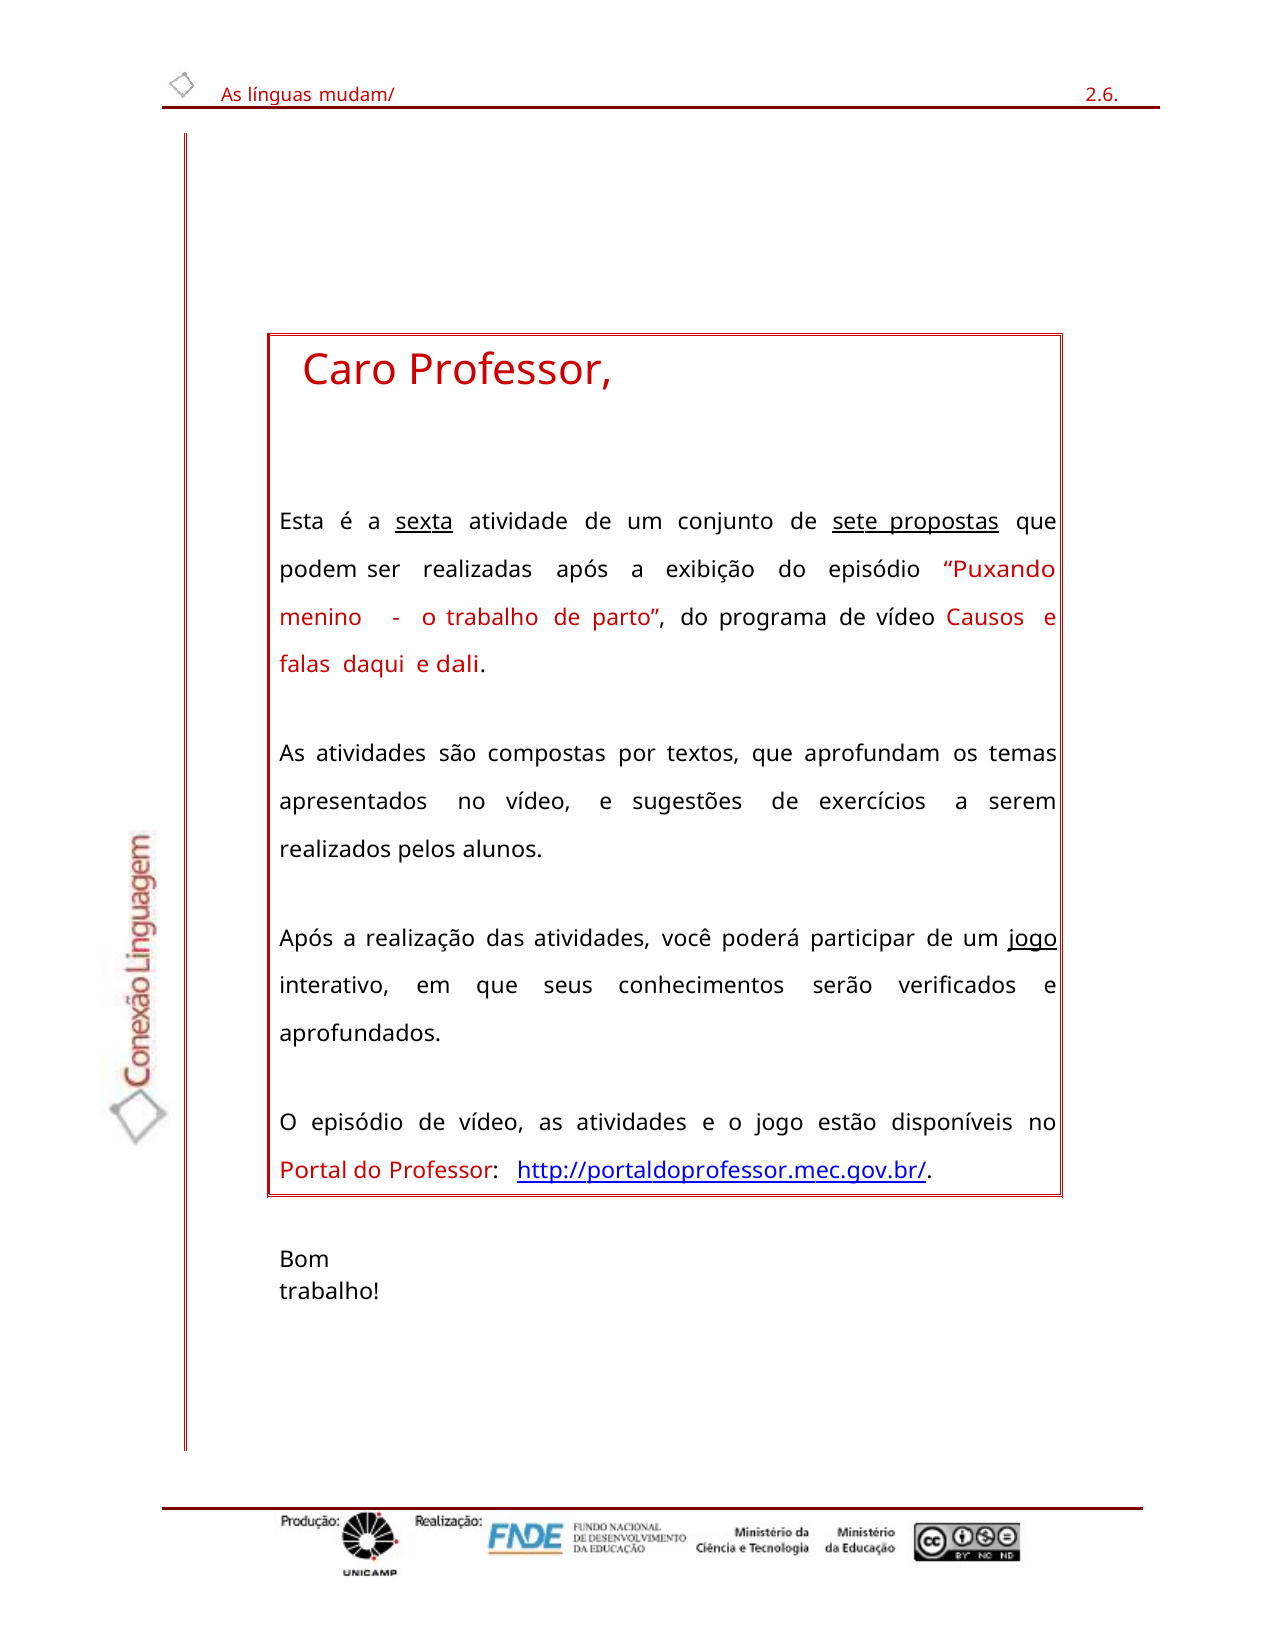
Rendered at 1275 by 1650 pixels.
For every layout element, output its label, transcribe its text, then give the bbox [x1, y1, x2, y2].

text Bom trabalho! [279, 1243, 434, 1306]
text O episódio de vídeo, as atividades e o jogo estão disponíveis no Portal do Professor: http://portaldoprofessor.mec.gov.br/. [279, 1106, 1057, 1186]
text As atividades são compostas por textos, que aprofundam os temas apresentados no vídeo, e sugestões de exercícios a serem realizados pelos alunos. [279, 737, 1057, 864]
text Após a realização das atividades, você poderá participar de um jogo interativo, em que seus conhecimentos serão verificados e aprofundados. [279, 922, 1057, 1048]
picture [165, 68, 194, 99]
text Esta é a sexta atividade de um conjunto de sete propostas que podem ser realizadas após a exibição do episódio “Puxando menino - o trabalho de parto”, do programa de vídeo Causos e falas daqui e dali. [279, 505, 1057, 679]
picture [273, 1510, 1032, 1579]
picture [101, 830, 176, 1149]
text Caro Professor, [302, 339, 1175, 397]
